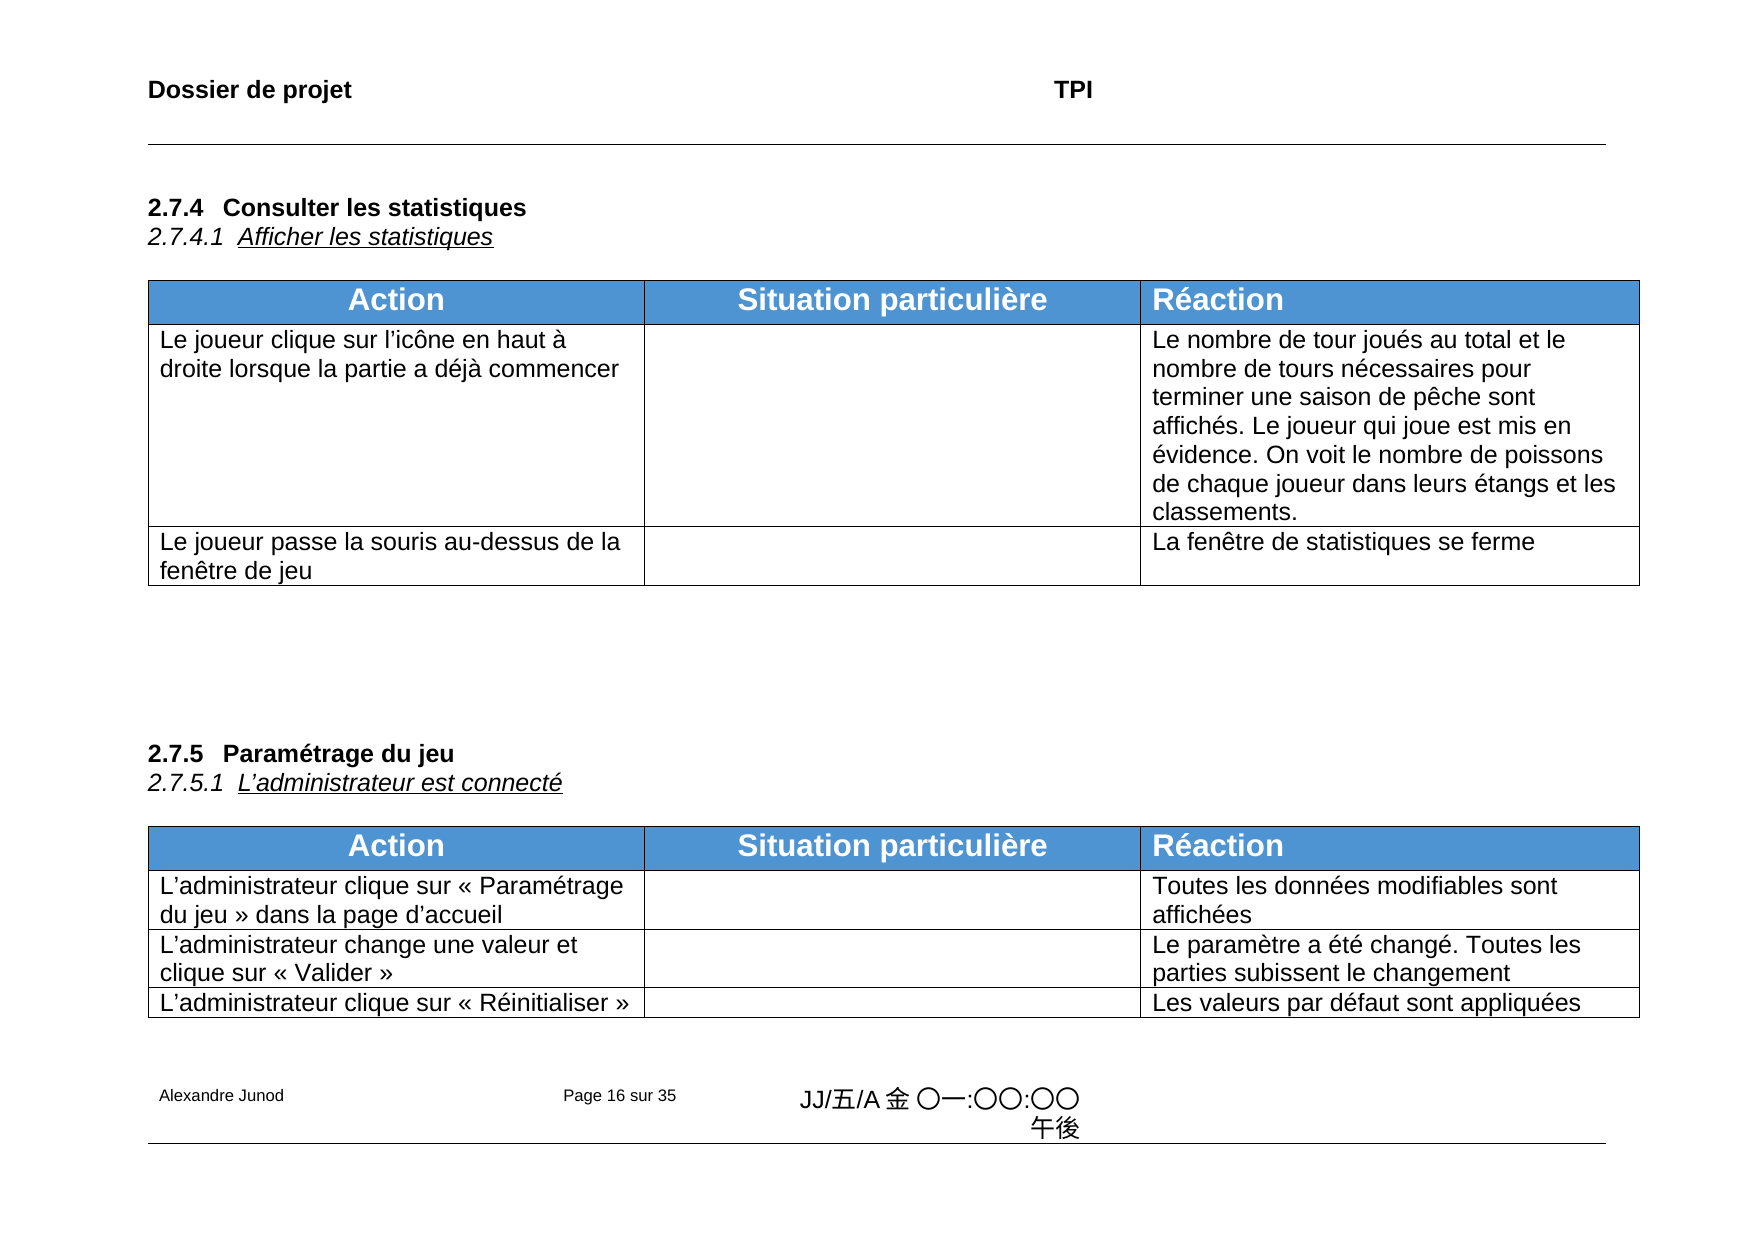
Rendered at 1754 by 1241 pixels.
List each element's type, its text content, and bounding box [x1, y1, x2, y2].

table_cell Le joueur passe la souris au-dessus de la fenêtre de jeu [149, 527, 644, 585]
table_cell La fenêtre de statistiques se ferme [1141, 527, 1639, 585]
table_header Action [149, 827, 644, 870]
table_cell Le paramètre a été changé. Toutes les parties subissent le changement [1141, 930, 1639, 987]
table_header Réaction [1141, 281, 1639, 324]
table_cell L’administrateur change une valeur et clique sur « Valider » [149, 930, 644, 987]
table_header Situation particulière [645, 827, 1140, 870]
table_header Action [149, 281, 644, 324]
subtitle Afficher les statistiques [148, 222, 1606, 251]
table_header Situation particulière [645, 281, 1140, 324]
subtitle L’administrateur est connecté [148, 768, 1606, 797]
table_cell [645, 527, 1140, 585]
subtitle Paramétrage du jeu [148, 739, 1606, 768]
table_cell [645, 871, 1140, 929]
table_cell L’administrateur clique sur « Paramétrage du jeu » dans la page d’accueil [149, 871, 644, 929]
table_cell Les valeurs par défaut sont appliquées [1141, 988, 1639, 1017]
table_cell L’administrateur clique sur « Réinitialiser » [149, 988, 644, 1017]
table_cell Le nombre de tour joués au total et le nombre de tours nécessaires pour terminer une saison de pêche sont affichés. Le joueur qui joue est mis en évidence. On voit le nombre de poissons de chaque joueur dans leurs étangs et les classements. [1141, 325, 1639, 526]
table_cell Le joueur clique sur l’icône en haut à droite lorsque la partie a déjà commencer [149, 325, 644, 526]
subtitle Consulter les statistiques [148, 193, 1606, 222]
table_header Réaction [1141, 827, 1639, 870]
table_cell [645, 325, 1140, 526]
table_cell [645, 930, 1140, 987]
table_cell [645, 988, 1140, 1017]
table_cell Toutes les données modifiables sont affichées [1141, 871, 1639, 929]
